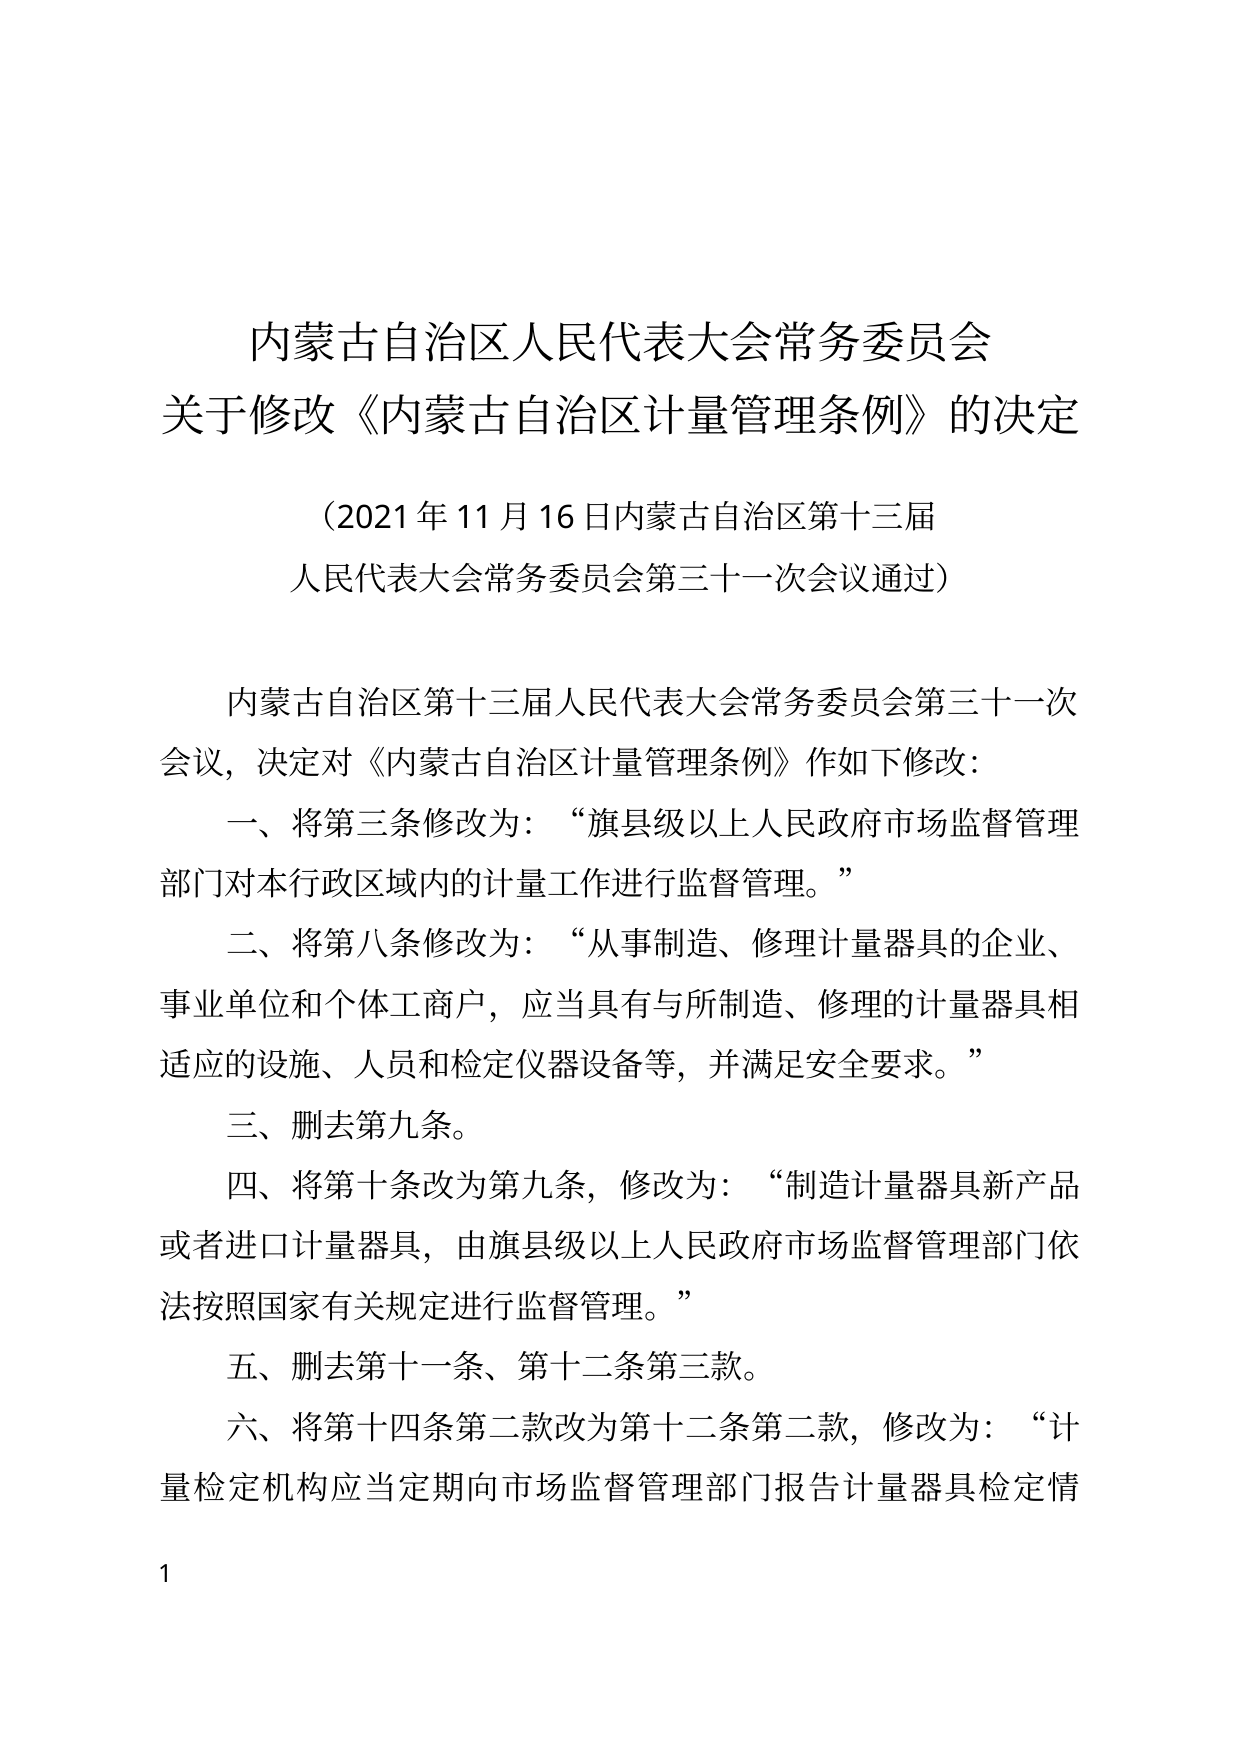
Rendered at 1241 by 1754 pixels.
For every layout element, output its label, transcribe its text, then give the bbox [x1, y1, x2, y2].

text （2021年11月16日内蒙古自治区第十三届 [159, 478, 1081, 541]
list 将第八条修改为：“从事制造、修理计量器具的企业、事业单位和个体工商户，应当具有与所制造、修理的计量器具相适应的设施、人员和检定仪器设备等，并满足安全要求。” [159, 907, 1081, 1089]
list 将第三条修改为：“旗县级以上人民政府市场监督管理部门对本行政区域内的计量工作进行监督管理。” [159, 787, 1081, 907]
list 删去第十一条、第十二条第三款。 [159, 1330, 1081, 1391]
text 人民代表大会常务委员会第三十一次会议通过） [159, 541, 1081, 603]
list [159, 1391, 1081, 1512]
text 内蒙古自治区第十三届人民代表大会常务委员会第三十一次会议，决定对《内蒙古自治区计量管理条例》作如下修改： [159, 666, 1081, 787]
text 内蒙古自治区人民代表大会常务委员会 [159, 300, 1081, 373]
list 将第十条改为第九条，修改为：“制造计量器具新产品或者进口计量器具，由旗县级以上人民政府市场监督管理部门依法按照国家有关规定进行监督管理。” [159, 1149, 1081, 1330]
text 关于修改《内蒙古自治区计量管理条例》的决定 [159, 373, 1081, 446]
list 删去第九条。 [159, 1089, 1081, 1149]
